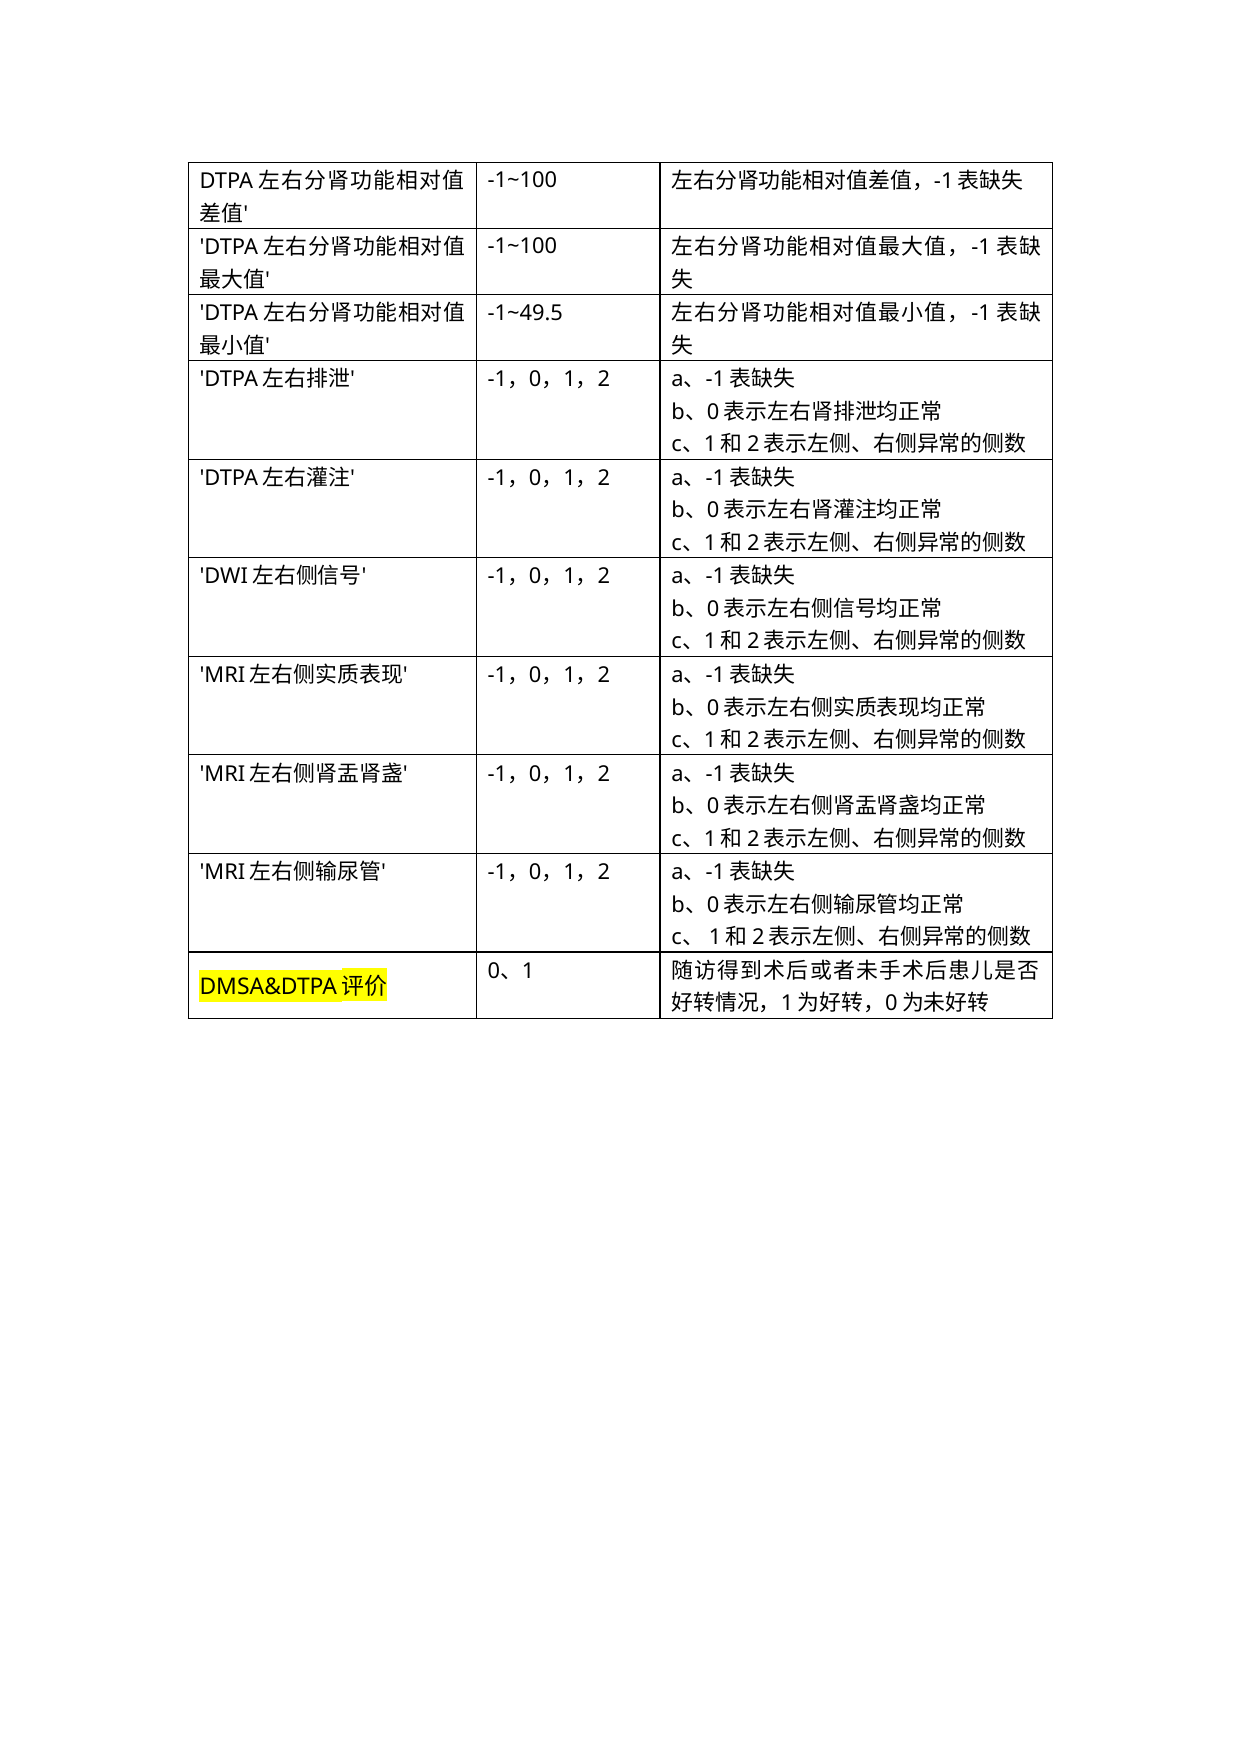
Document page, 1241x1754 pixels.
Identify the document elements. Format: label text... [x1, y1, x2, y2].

table_cell -1，0，1，2 [477, 460, 659, 557]
table_cell 'MRI左右侧实质表现' [189, 657, 476, 754]
table_cell DTPA左右分肾功能相对值差值' [189, 163, 476, 228]
table_cell a、-1表缺失 b、0表示左右侧实质表现均正常 c、1和2表示左侧、右侧异常的侧数 [661, 657, 1052, 754]
table_cell 'DTPA左右分肾功能相对值最大值' [189, 229, 476, 294]
table_cell -1，0，1，2 [477, 657, 659, 754]
table_cell 左右分肾功能相对值最小值，-1表缺失 [661, 295, 1052, 360]
table_cell 0、1 [477, 953, 659, 1017]
table_cell a、-1表缺失 b、0表示左右侧肾盂肾盏均正常 c、1和2表示左侧、右侧异常的侧数 [661, 755, 1052, 853]
table_cell -1，0，1，2 [477, 854, 659, 951]
table_cell 随访得到术后或者未手术后患儿是否好转情况，1为好转，0为未好转 [661, 953, 1052, 1017]
table_cell 'DTPA左右分肾功能相对值最小值' [189, 295, 476, 360]
table_cell a、-1表缺失 b、0表示左右肾灌注均正常 c、1和2表示左侧、右侧异常的侧数 [661, 460, 1052, 557]
table_cell 'DWI左右侧信号' [189, 558, 476, 656]
table_cell -1~100 [477, 229, 659, 294]
table_cell 左右分肾功能相对值最大值，-1表缺失 [661, 229, 1052, 294]
table_cell DMSA&DTPA评价 [189, 953, 476, 1017]
table_cell -1，0，1，2 [477, 361, 659, 459]
table_cell 左右分肾功能相对值差值，-1表缺失 [661, 163, 1052, 228]
table_cell 'MRI左右侧输尿管' [189, 854, 476, 951]
table_cell -1~100 [477, 163, 659, 228]
table_cell 'DTPA左右排泄' [189, 361, 476, 459]
table_cell -1，0，1，2 [477, 558, 659, 656]
table_cell a、-1表缺失 b、0表示左右肾排泄均正常 c、1和2表示左侧、右侧异常的侧数 [661, 361, 1052, 459]
table_cell -1~49.5 [477, 295, 659, 360]
table_cell 'MRI左右侧肾盂肾盏' [189, 755, 476, 853]
table_cell a、-1表缺失 b、0表示左右侧信号均正常 c、1和2表示左侧、右侧异常的侧数 [661, 558, 1052, 656]
table_cell 'DTPA左右灌注' [189, 460, 476, 557]
table_cell -1，0，1，2 [477, 755, 659, 853]
table_cell a、-1表缺失 b、0表示左右侧输尿管均正常 1和2表示左侧、右侧异常的侧数 [661, 854, 1052, 951]
